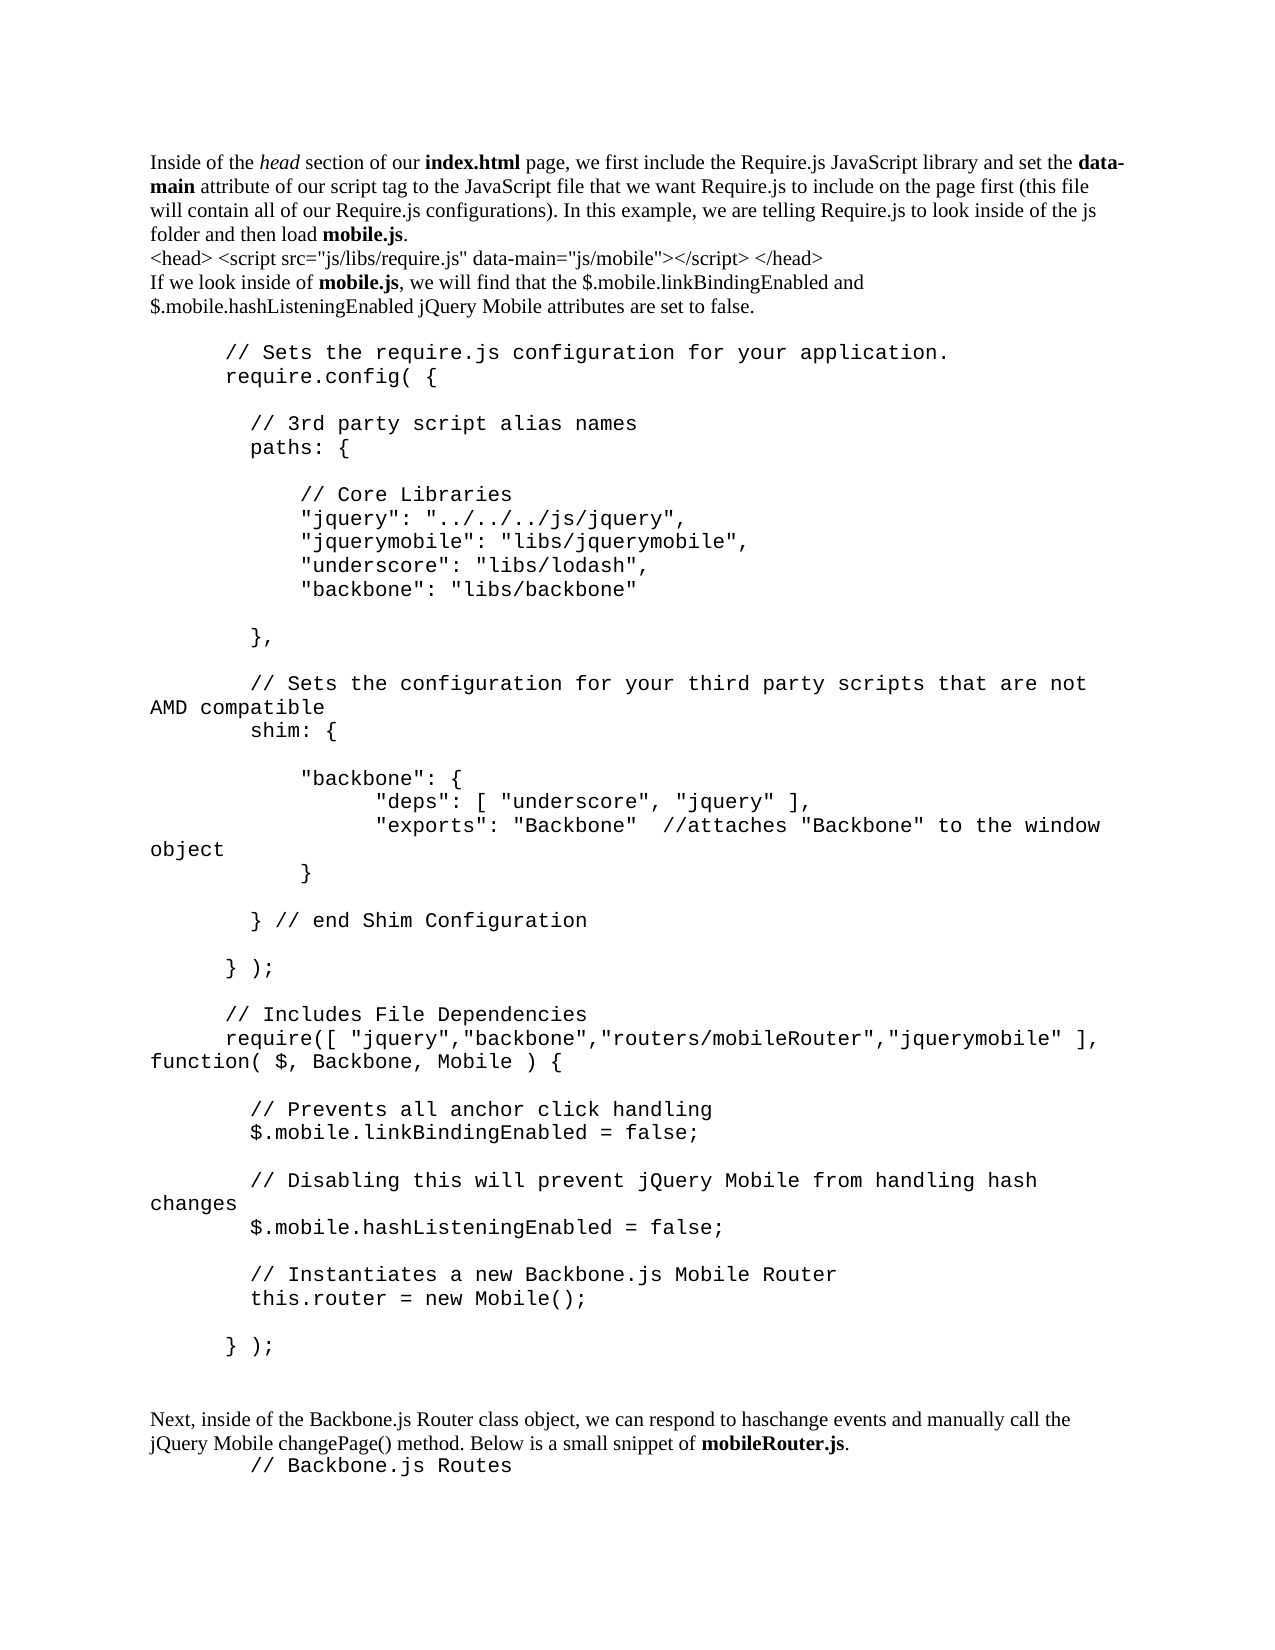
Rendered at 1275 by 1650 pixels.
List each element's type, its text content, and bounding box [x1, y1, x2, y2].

text Next, inside of the Backbone.js Router class object, we can respond to haschange events and manually call the jQuery Mobile changePage() method. Below is a small snippet of mobileRouter.js. [150, 1407, 1125, 1455]
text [150, 1455, 1125, 1478]
text If we look inside of mobile.js, we will find that the $.mobile.linkBindingEnabled and $.mobile.hashListeningEnabled jQuery Mobile attributes are set to false. [150, 270, 1125, 318]
text // Sets the require.js configuration for your application. require.config( { // 3rd party script alias names paths: { // Core Libraries "jquery": "../../../js/jquery", "jquerymobile": "libs/jquerymobile", "underscore": "libs/lodash", "backbone": "libs/backbone" }, // Sets the configuration for your third party scripts that are not AMD compatible shim: { "backbone": { "deps": [ "underscore", "jquery" ], "exports": "Backbone" //attaches "Backbone" to the window object } } // end Shim Configuration } ); // Includes File Dependencies require([ "jquery","backbone","routers/mobileRouter","jquerymobile" ], function( $, Backbone, Mobile ) { // Prevents all anchor click handling $.mobile.linkBindingEnabled = false; // Disabling this will prevent jQuery Mobile from handling hash changes $.mobile.hashListeningEnabled = false; // Instantiates a new Backbone.js Mobile Router this.router = new Mobile(); } ); [150, 318, 1125, 1407]
text <head> <script src="js/libs/require.js" data-main="js/mobile"></script> </head> [150, 246, 1125, 270]
text Inside of the head section of our index.html page, we first include the Require.js JavaScript library and set the data-main attribute of our script tag to the JavaScript file that we want Require.js to include on the page first (this file will contain all of our Require.js configurations). In this example, we are telling Require.js to look inside of the js folder and then load mobile.js. [150, 150, 1125, 246]
